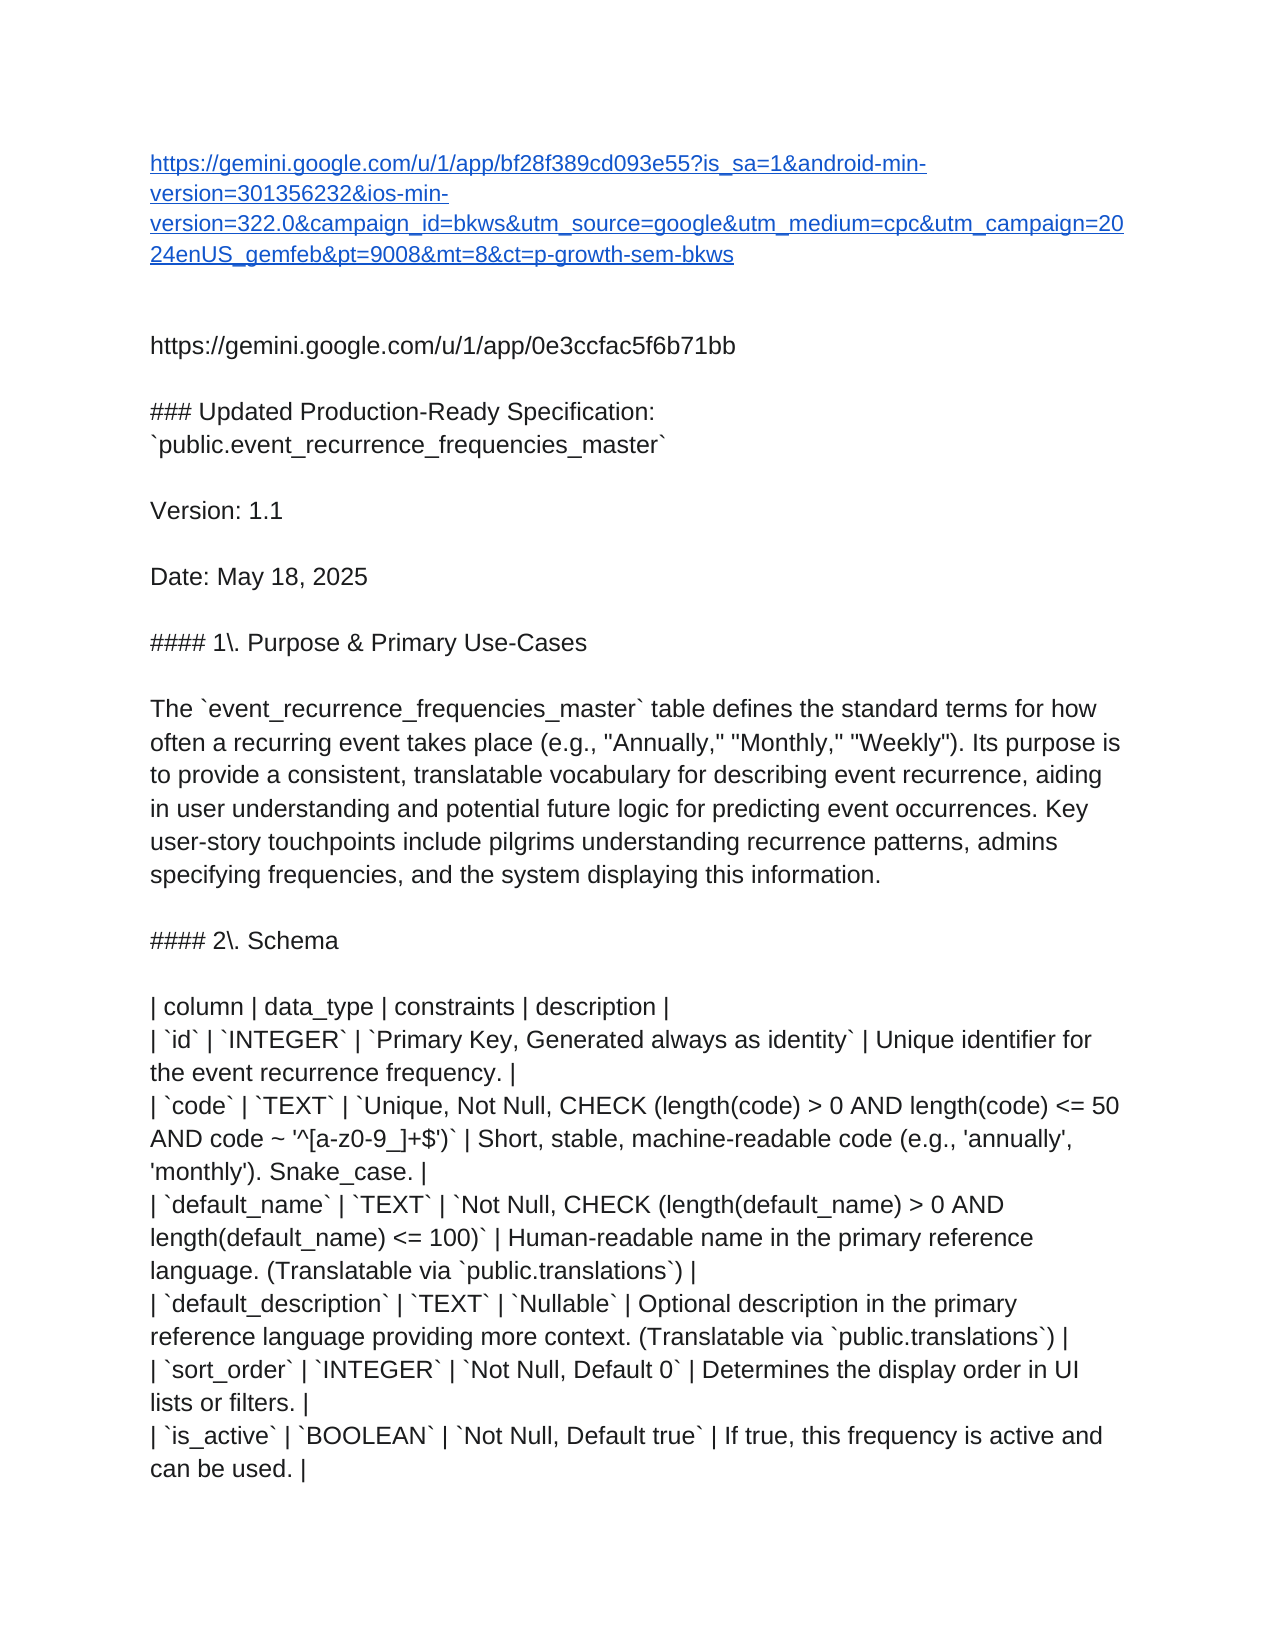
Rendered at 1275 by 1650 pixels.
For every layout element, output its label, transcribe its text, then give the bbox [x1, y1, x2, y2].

text | column | data_type | constraints | description | [150, 992, 1125, 1020]
text | `code` | `TEXT` | `Unique, Not Null, CHECK (length(code) > 0 AND length(code) <= 50 AND code ~ '^[a-z0-9_]+$')` | Short, stable, machine-readable code (e.g., 'annually', 'monthly'). Snake_case. | [150, 1091, 1125, 1186]
text #### 1\. Purpose & Primary Use-Cases [150, 628, 1125, 657]
text | `default_name` | `TEXT` | `Not Null, CHECK (length(default_name) > 0 AND length(default_name) <= 100)` | Human-readable name in the primary reference language. (Translatable via `public.translations`) | [150, 1190, 1125, 1284]
text | `sort_order` | `INTEGER` | `Not Null, Default 0` | Determines the display order in UI lists or filters. | [150, 1355, 1125, 1417]
text #### 2\. Schema [150, 926, 1125, 954]
text https://gemini.google.com/u/1/app/bf28f389cd093e55?is_sa=1&android-min-version=301356232&ios-min-version=322.0&campaign_id=bkws&utm_source=google&utm_medium=cpc&utm_campaign=2024enUS_gemfeb&pt=9008&mt=8&ct=p-growth-sem-bkws [150, 150, 1125, 267]
text | `is_active` | `BOOLEAN` | `Not Null, Default true` | If true, this frequency is active and can be used. | [150, 1421, 1125, 1483]
text | `default_description` | `TEXT` | `Nullable` | Optional description in the primary reference language providing more context. (Translatable via `public.translations`) | [150, 1289, 1125, 1351]
text https://gemini.google.com/u/1/app/0e3ccfac5f6b71bb [150, 331, 1125, 360]
text | `id` | `INTEGER` | `Primary Key, Generated always as identity` | Unique identifier for the event recurrence frequency. | [150, 1025, 1125, 1086]
text Version: 1.1 [150, 496, 1125, 525]
text Date: May 18, 2025 [150, 562, 1125, 591]
text The `event_recurrence_frequencies_master` table defines the standard terms for how often a recurring event takes place (e.g., "Annually," "Monthly," "Weekly"). Its purpose is to provide a consistent, translatable vocabulary for describing event recurrence, aiding in user understanding and potential future logic for predicting event occurrences. Key user-story touchpoints include pilgrims understanding recurrence patterns, admins specifying frequencies, and the system displaying this information. [150, 694, 1125, 888]
text ### Updated Production-Ready Specification: `public.event_recurrence_frequencies_master` [150, 397, 1125, 459]
